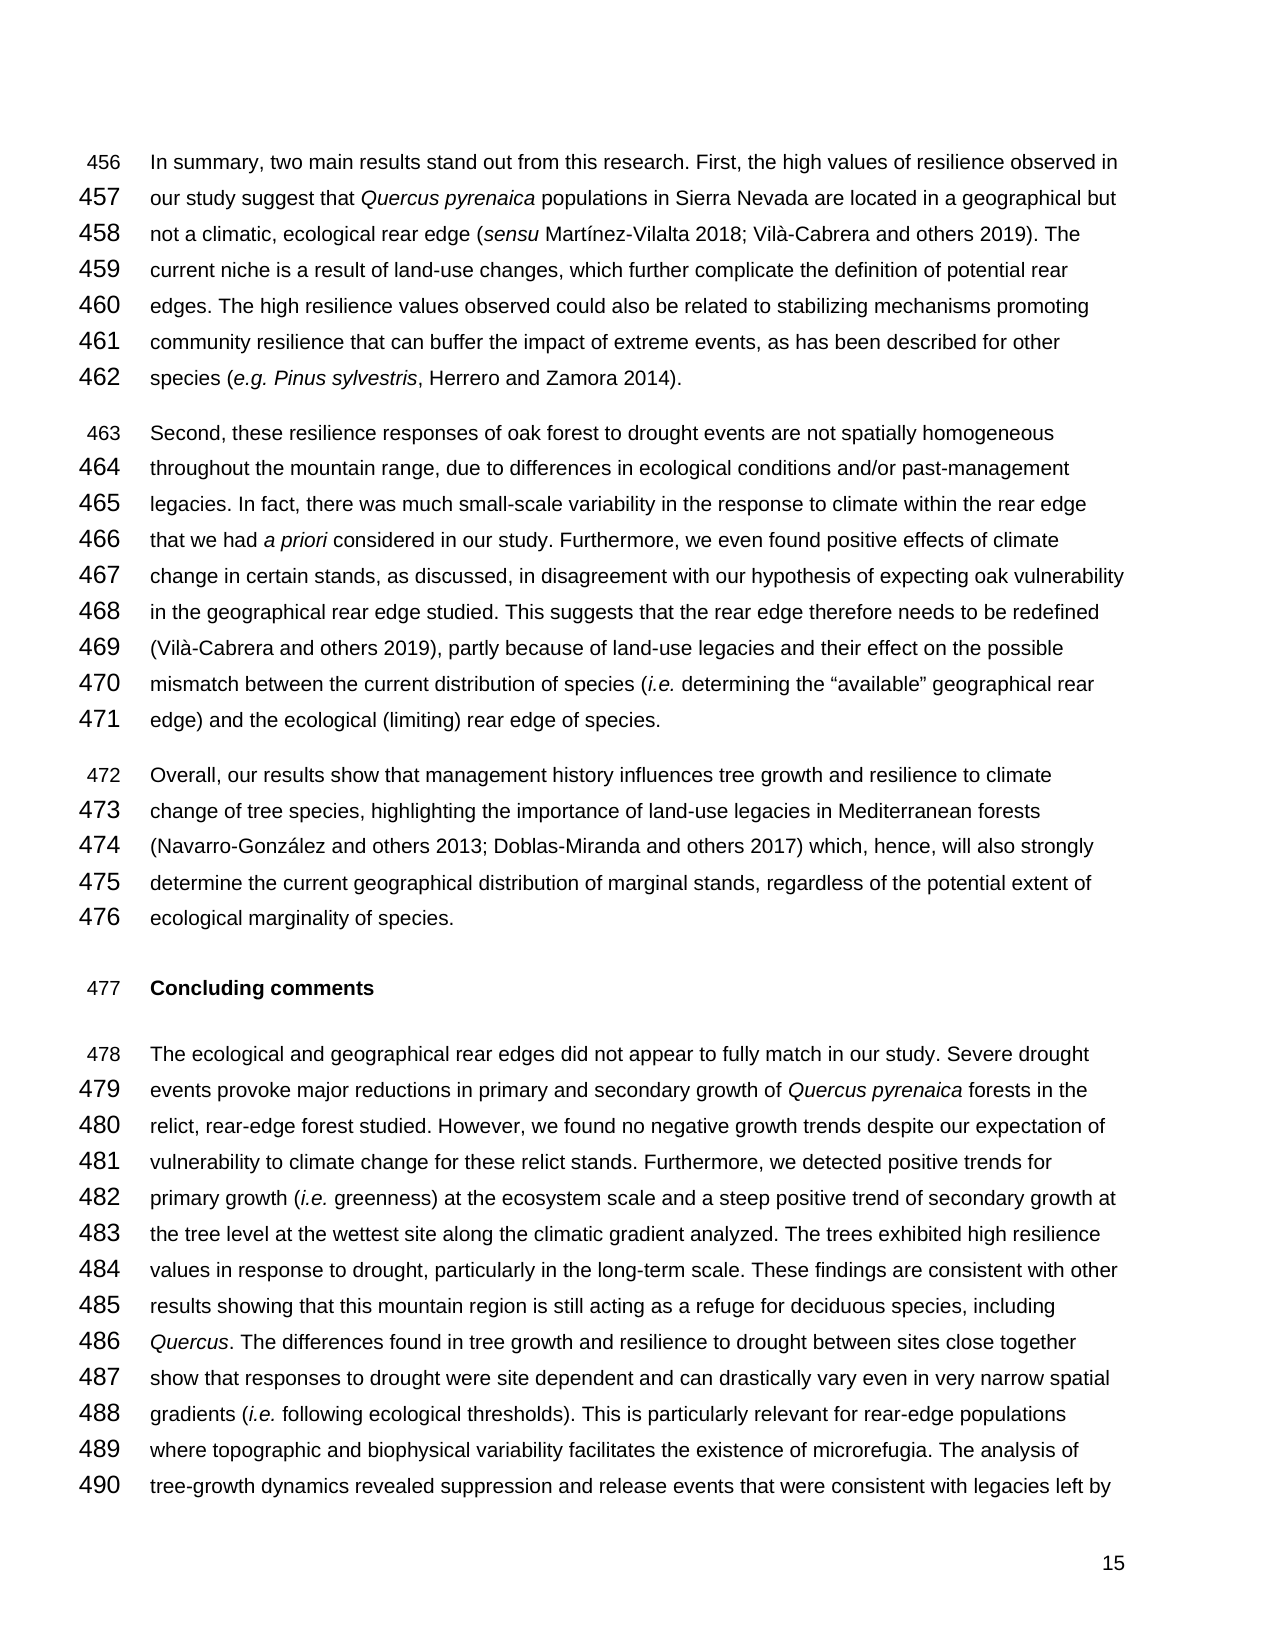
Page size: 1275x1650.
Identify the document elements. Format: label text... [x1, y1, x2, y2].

text Second, these resilience responses of oak forest to drought events are not spatially homogeneous throughout the mountain range, due to differences in ecological conditions and/or past-management legacies. In fact, there was much small-scale variability in the response to climate within the rear edge that we had a priori considered in our study. Furthermore, we even found positive effects of climate change in certain stands, as discussed, in disagreement with our hypothesis of expecting oak vulnerability in the geographical rear edge studied. This suggests that the rear edge therefore needs to be redefined (Vilà-Cabrera and others 2019), partly because of land-use legacies and their effect on the possible mismatch between the current distribution of species (i.e. determining the “available” geographical rear edge) and the ecological (limiting) rear edge of species. [150, 420, 1125, 732]
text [150, 1042, 1125, 1497]
text In summary, two main results stand out from this research. First, the high values of resilience observed in our study suggest that Quercus pyrenaica populations in Sierra Nevada are located in a geographical but not a climatic, ecological rear edge (sensu Martínez-Vilalta 2018; Vilà-Cabrera and others 2019). The current niche is a result of land-use changes, which further complicate the definition of potential rear edges. The high resilience values observed could also be related to stabilizing mechanisms promoting community resilience that can buffer the impact of extreme events, as has been described for other species (e.g. Pinus sylvestris, Herrero and Zamora 2014). [150, 150, 1125, 389]
text Overall, our results show that management history influences tree growth and resilience to climate change of tree species, highlighting the importance of land-use legacies in Mediterranean forests (Navarro-González and others 2013; Doblas-Miranda and others 2017) which, hence, will also strongly determine the current geographical distribution of marginal stands, regardless of the potential extent of ecological marginality of species. [150, 762, 1125, 930]
subtitle Concluding comments [150, 976, 1125, 999]
